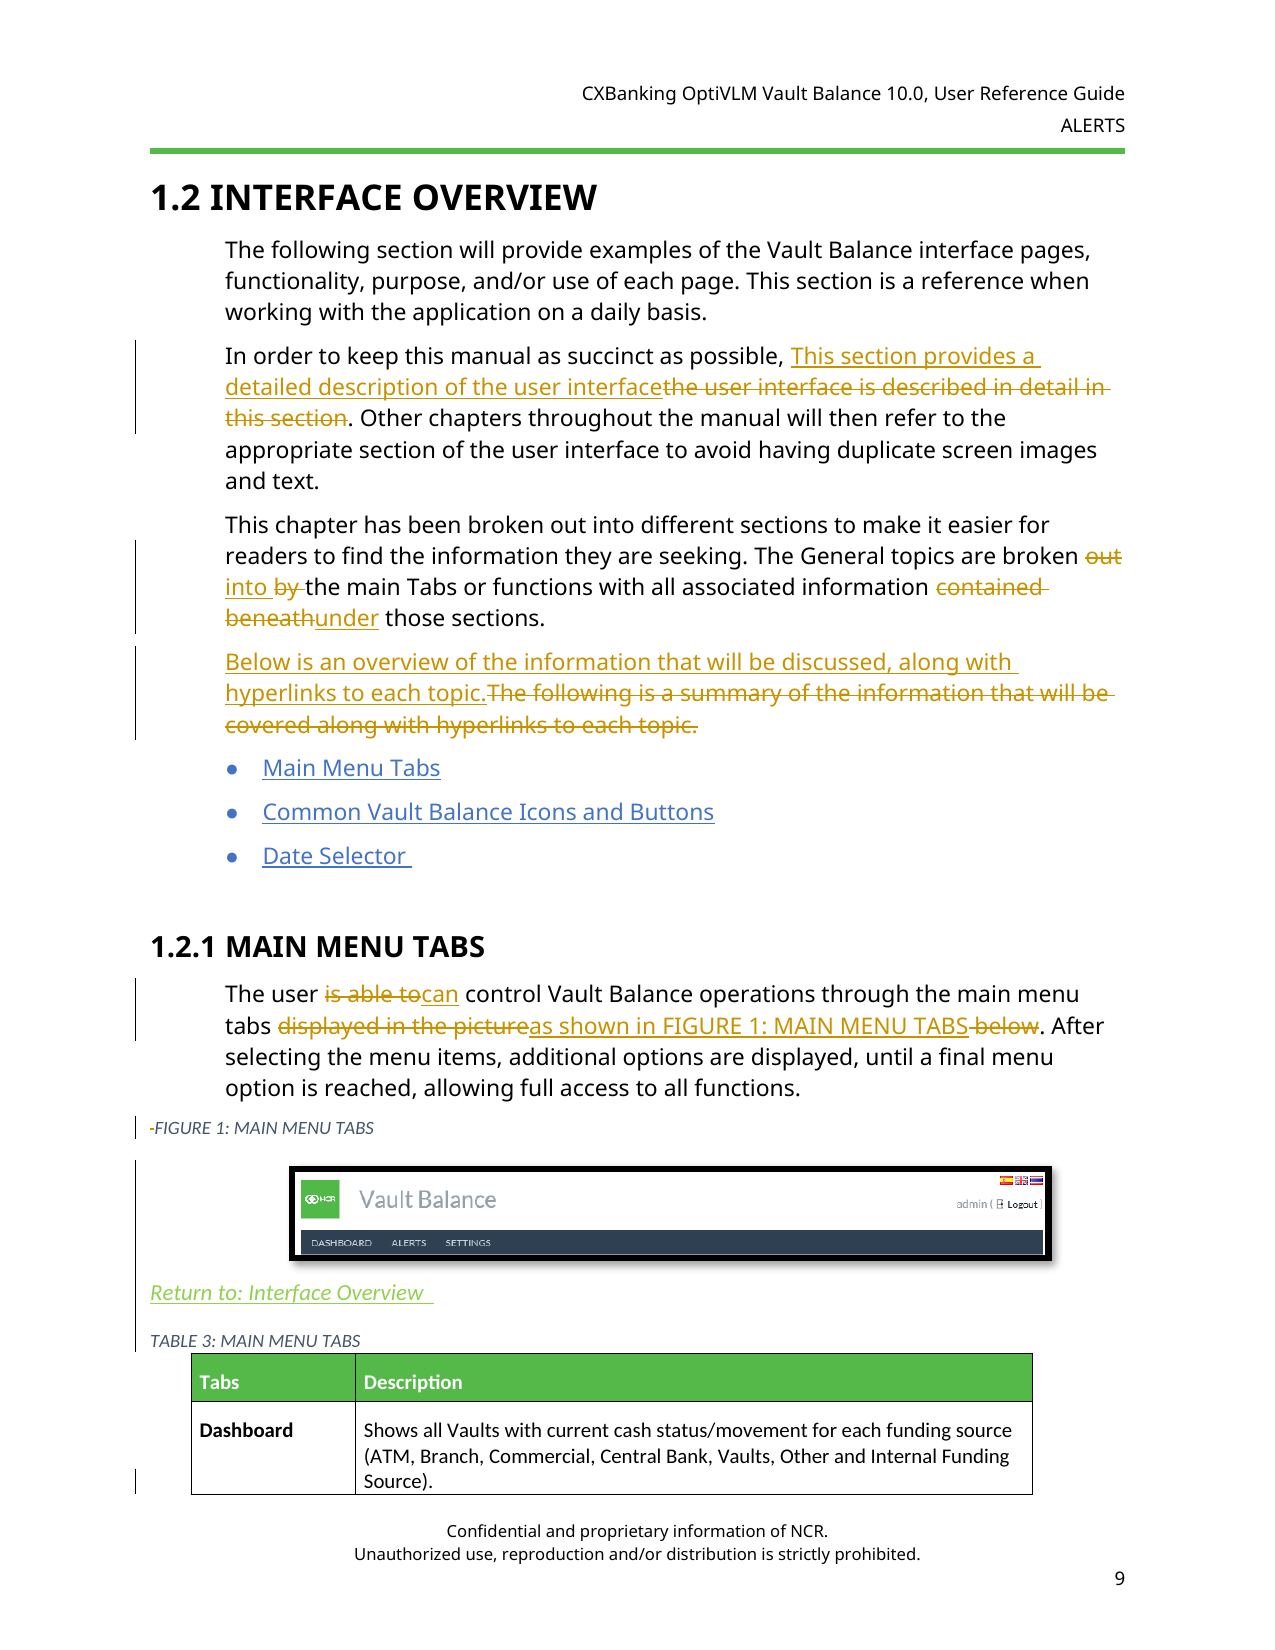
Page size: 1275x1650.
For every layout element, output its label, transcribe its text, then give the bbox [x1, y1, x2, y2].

text FIGURE 1: MAIN MENU TABS [150, 1116, 1125, 1139]
text The following section will provide examples of the Vault Balance interface pages, functionality, purpose, and/or use of each page. This section is a reference when working with the application on a daily basis. [225, 233, 1125, 327]
text In order to keep this manual as succinct as possible, . Other chapters throughout the manual will then refer to the appropriate section of the user interface to avoid having duplicate screen images and text. [225, 340, 1125, 496]
subtitle INTERFACE OVERVIEW [150, 173, 1125, 221]
text This chapter has been broken out into different sections to make it easier for readers to find the information they are seeking. The General topics are broken the main Tabs or functions with all associated information those sections. [225, 508, 1125, 633]
text TABLE 3: MAIN MENU TABS [150, 1329, 1125, 1352]
table_cell Dashboard [192, 1402, 355, 1494]
table_header Description [356, 1354, 1032, 1401]
picture [295, 1172, 1045, 1255]
table_header Tabs [192, 1354, 355, 1401]
subtitle MAIN MENU TABS [150, 926, 1098, 966]
list Main Menu Tabs [225, 752, 1125, 783]
list Common Vault Balance Icons and Buttons [225, 796, 1125, 827]
list Date Selector [225, 840, 1125, 871]
text Return to: Interface Overview [150, 1278, 1125, 1307]
text The user control Vault Balance operations through the main menu tabs . After selecting the menu items, additional options are displayed, until a final menu option is reached, allowing full access to all functions. [225, 978, 1125, 1103]
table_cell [356, 1402, 1032, 1494]
